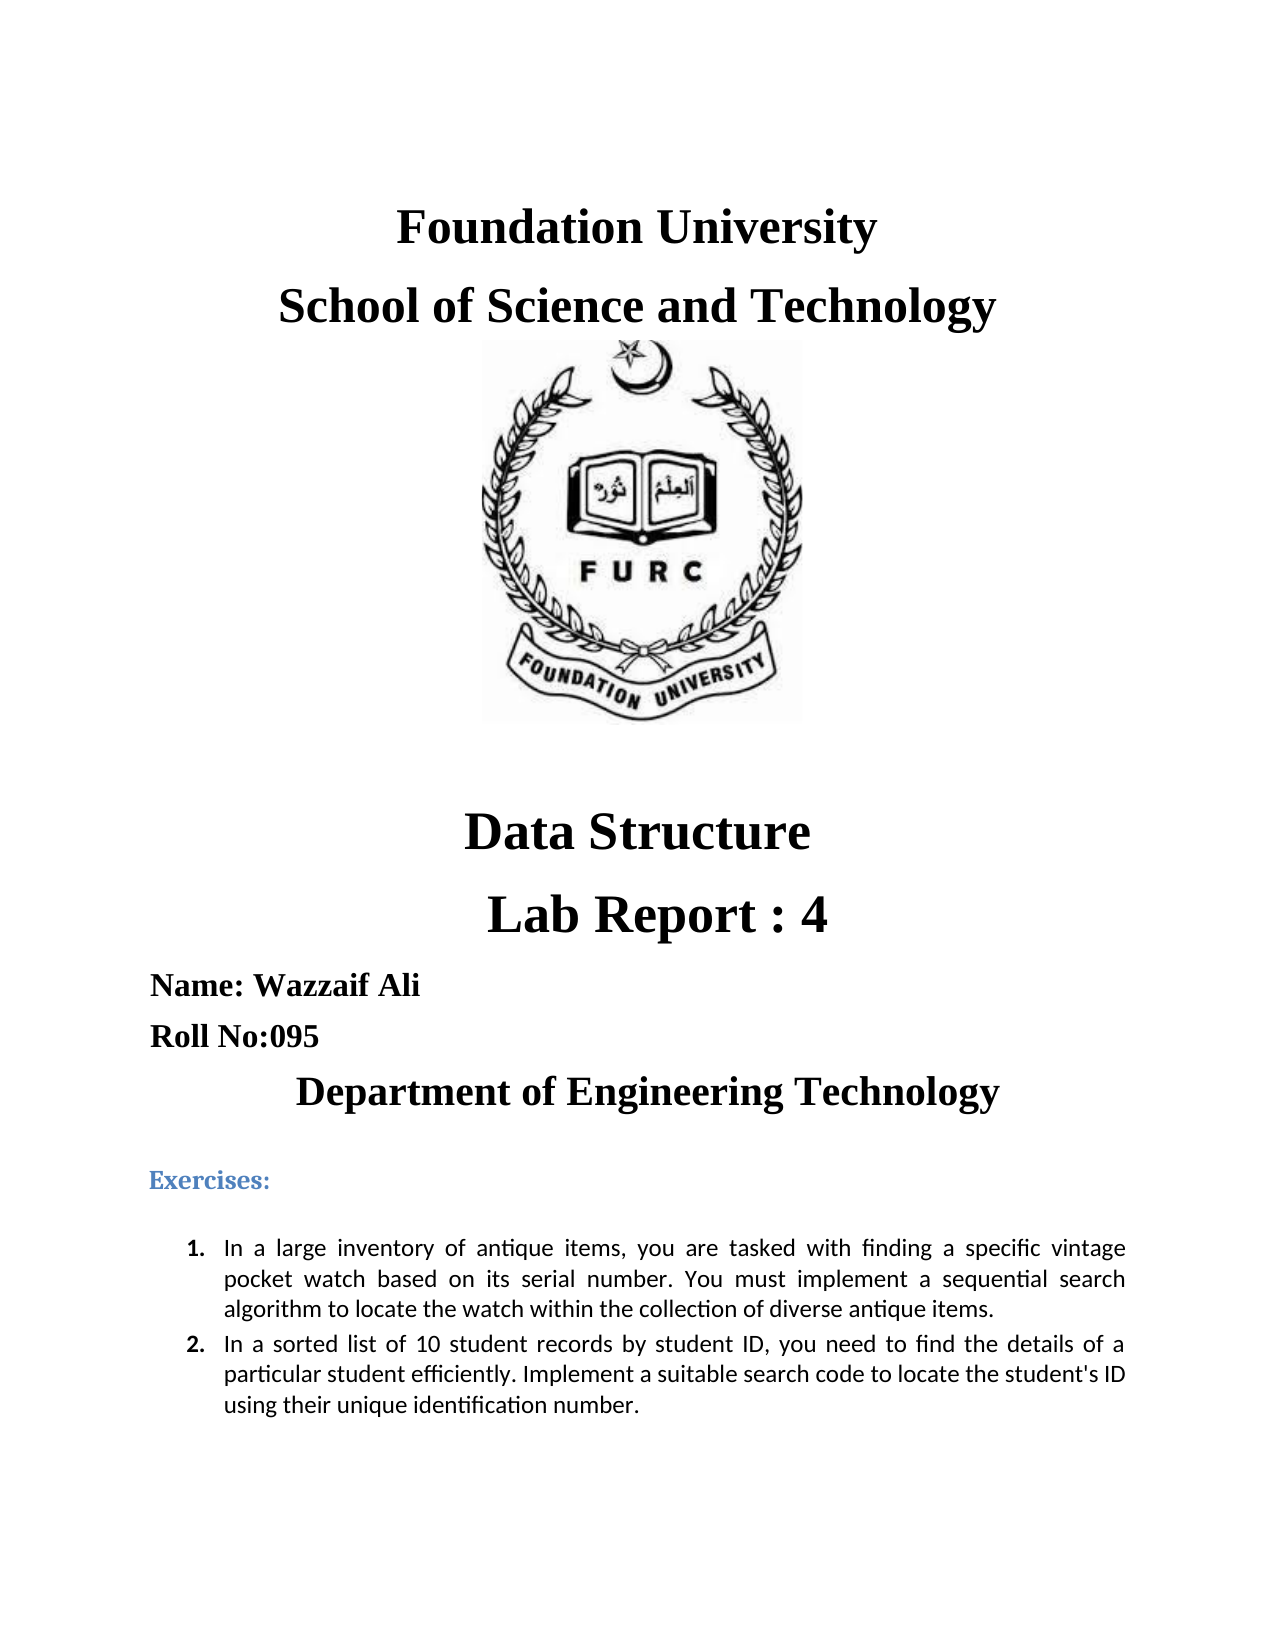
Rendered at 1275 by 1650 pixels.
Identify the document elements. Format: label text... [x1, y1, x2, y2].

text Data Structure Lab Report : 4 [464, 799, 918, 944]
subtitle Exercises: [148, 1165, 1125, 1196]
list In a large inventory of antique items, you are tasked with finding a specific vintage pocket watch based on its serial number. You must implement a sequential search algorithm to locate the watch within the collection of diverse antique items. [186, 1232, 1127, 1324]
text Department of Engineering Technology [160, 1067, 1125, 1115]
list In a sorted list of 10 student records by student ID, you need to find the details of a particular student efficiently. Implement a suitable search code to locate the student's ID using their unique identification number. [186, 1328, 1127, 1419]
text Name: Wazzaif Ali [150, 965, 918, 1003]
text Roll No:095 [150, 1016, 918, 1054]
picture [481, 340, 803, 725]
text Foundation University [396, 197, 1125, 255]
text School of Science and Technology [150, 275, 997, 333]
